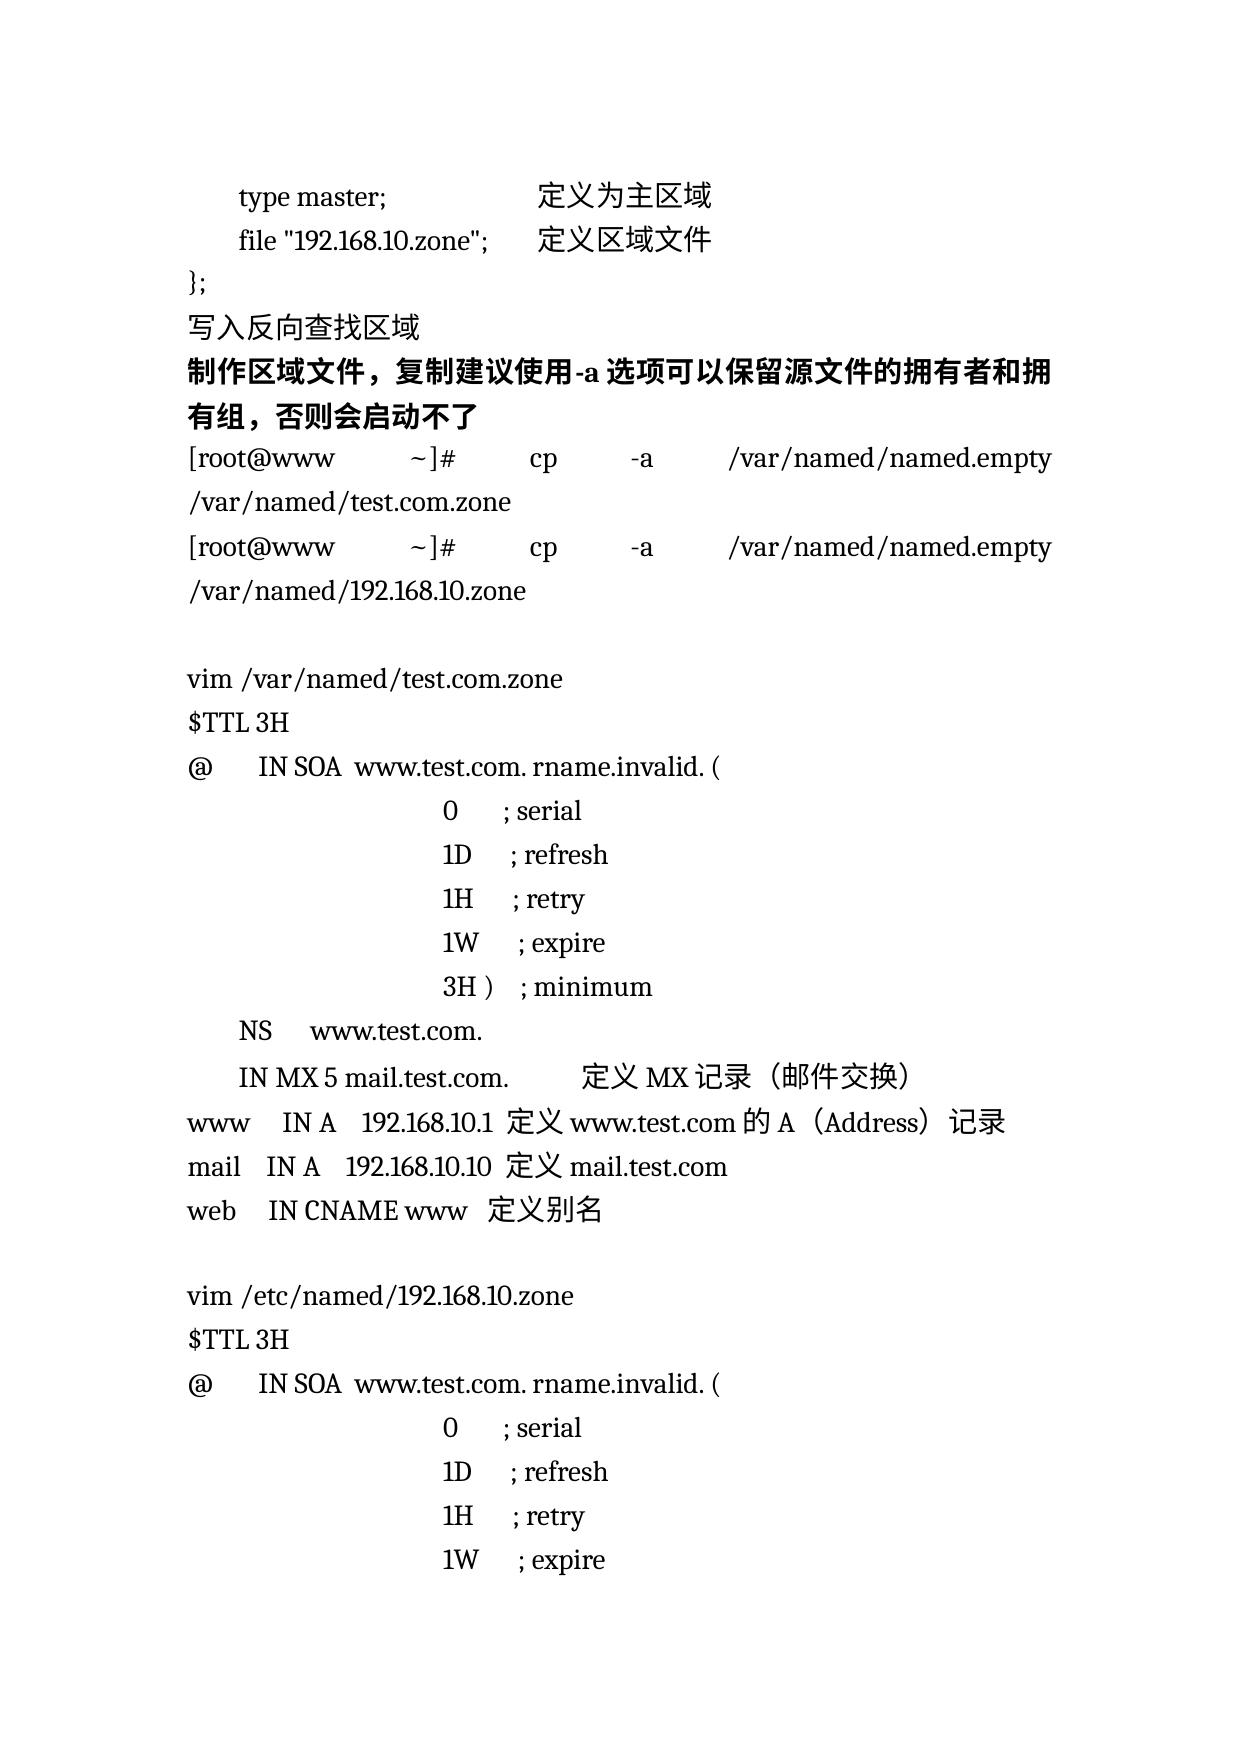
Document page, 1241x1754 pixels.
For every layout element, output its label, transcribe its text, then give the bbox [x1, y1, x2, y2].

text IN MX 5 mail.test.com. 定义MX记录（邮件交换） [187, 1053, 1053, 1097]
text type master; 定义为主区域 [187, 172, 1053, 216]
text [root@www ~]# cp -a /var/named/named.empty /var/named/192.168.10.zone [187, 524, 1053, 613]
text 1W ; expire [187, 1538, 1053, 1582]
text 1H ; retry [187, 1494, 1053, 1538]
text @ IN SOA www.test.com. rname.invalid. ( [187, 1362, 1053, 1406]
text 1H ; retry [187, 877, 1053, 921]
text NS www.test.com. [187, 1009, 1053, 1053]
text vim /var/named/test.com.zone [187, 657, 1053, 701]
text [root@www ~]# cp -a /var/named/named.empty /var/named/test.com.zone [187, 436, 1053, 524]
text 0 ; serial [187, 1406, 1053, 1450]
text }; [187, 260, 1053, 304]
text web IN CNAME www 定义别名 [187, 1185, 1053, 1229]
text 1D ; refresh [187, 833, 1053, 877]
text 1D ; refresh [187, 1450, 1053, 1494]
text 1W ; expire [187, 921, 1053, 965]
text file "192.168.10.zone"; 定义区域文件 [187, 216, 1053, 260]
text www IN A 192.168.10.1 定义www.test.com的A（Address）记录 [187, 1097, 1053, 1141]
text @ IN SOA www.test.com. rname.invalid. ( [187, 745, 1053, 789]
text vim /etc/named/192.168.10.zone [187, 1273, 1053, 1318]
text 0 ; serial [187, 789, 1053, 833]
text mail IN A 192.168.10.10 定义mail.test.com [187, 1141, 1053, 1185]
text 制作区域文件，复制建议使用-a选项可以保留源文件的拥有者和拥有组，否则会启动不了 [187, 348, 1053, 436]
text 3H ) ; minimum [187, 965, 1053, 1009]
text $TTL 3H [187, 701, 1053, 745]
text 写入反向查找区域 [187, 304, 1053, 348]
text $TTL 3H [187, 1318, 1053, 1362]
